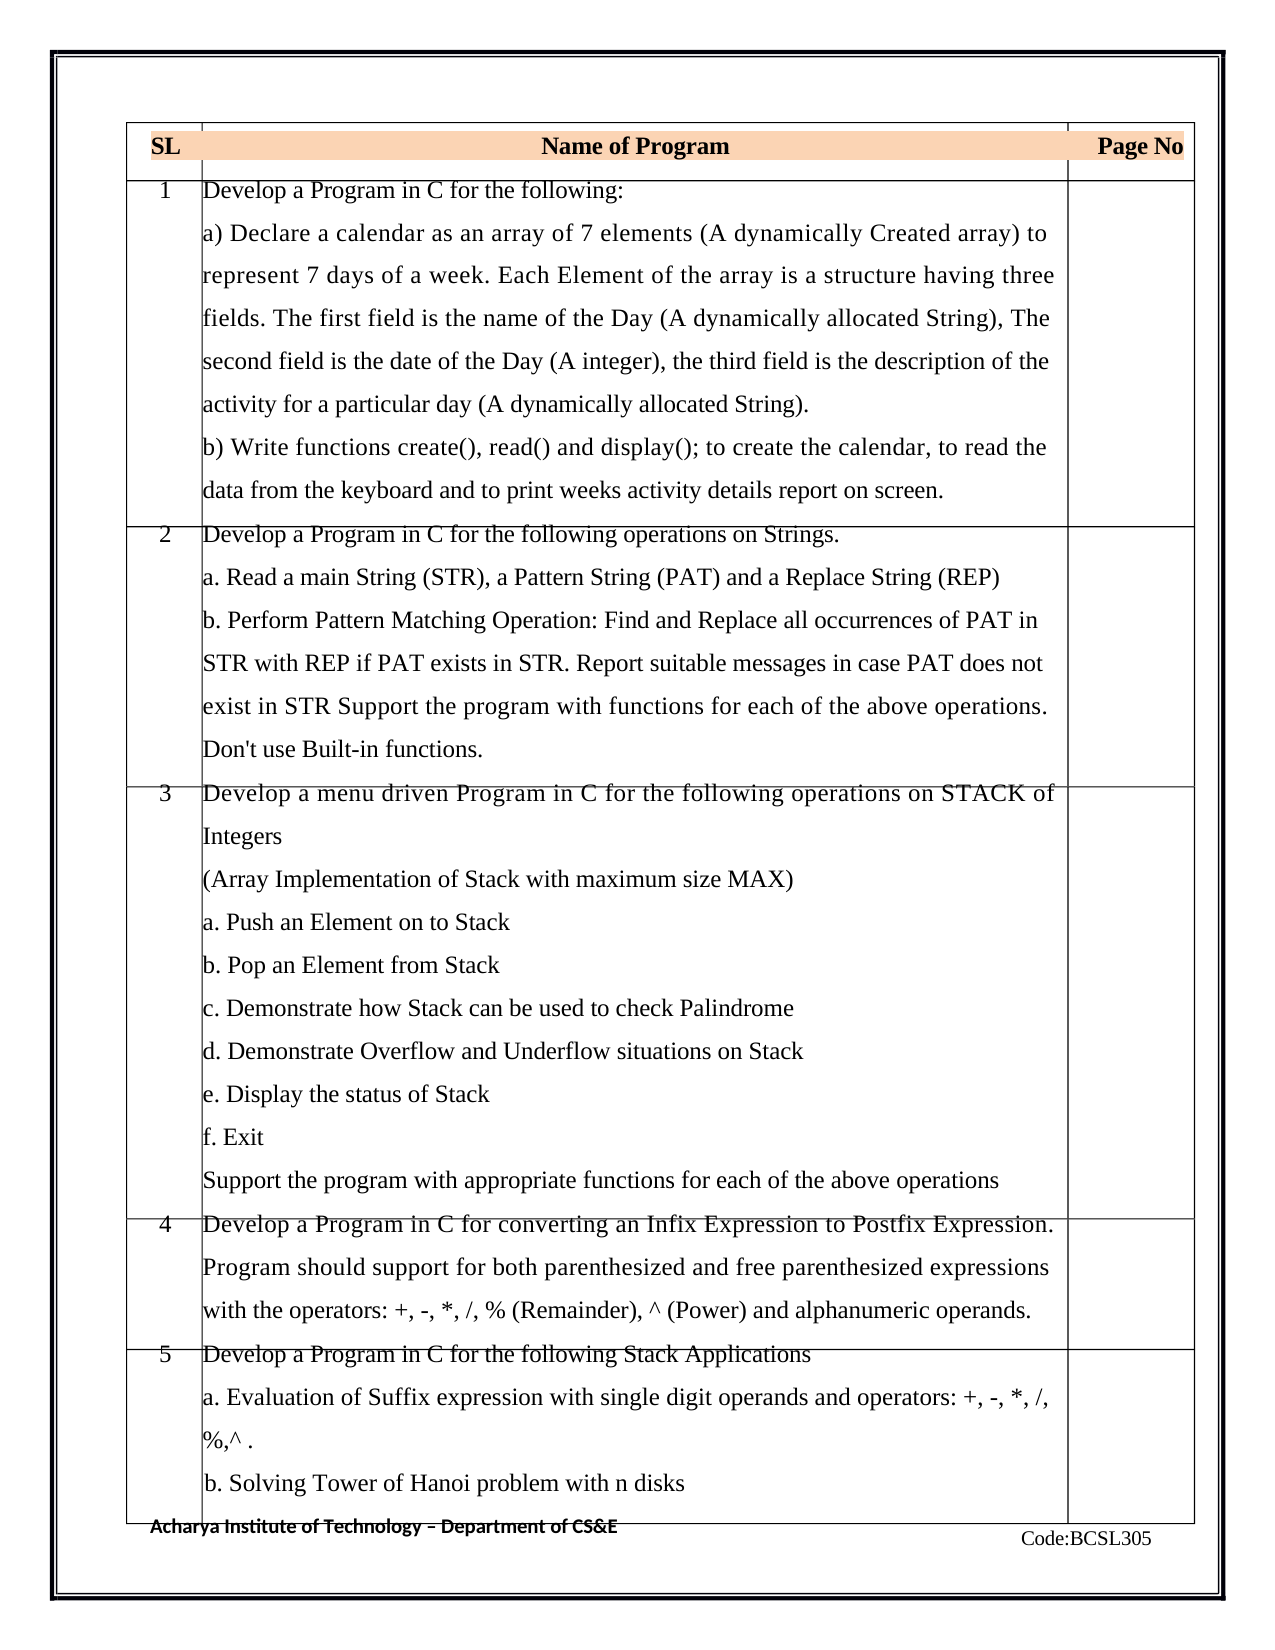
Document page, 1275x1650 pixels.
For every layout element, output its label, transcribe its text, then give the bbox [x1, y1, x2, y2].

text 4 Develop a Program in C for converting an Infix Expression to Postfix Expression. [159, 1209, 1065, 1238]
text a. Evaluation of Suffix expression with single digit operands and operators: +, -, *, /, [202, 1382, 1067, 1411]
text 2 Develop a Program in C for the following operations on Strings. [159, 520, 845, 549]
text 3 Develop a menu driven Program in C for the following operations on STACK of [159, 778, 1067, 807]
text fields. The first field is the name of the Day (A dynamically allocated String), The [202, 304, 1066, 332]
text d. Demonstrate Overflow and Underflow situations on Stack [202, 1037, 809, 1065]
text Acharya Institute of Technology – Department of CS&E [150, 1513, 623, 1538]
text SL Name of Program Page No [151, 131, 1184, 160]
text data from the keyboard and to print weeks activity details report on screen. [202, 476, 951, 504]
text %,^ . [202, 1425, 254, 1454]
text Don't use Built-in functions. [202, 735, 486, 763]
text b) Write functions create(), read() and display(); to create the calendar, to read the [202, 433, 1066, 461]
text Program should support for both parenthesized and free parenthesized expressions [202, 1252, 1066, 1281]
text (Array Implementation of Stack with maximum size MAX) [202, 865, 798, 893]
text b. Perform Pattern Matching Operation: Find and Replace all occurrences of PAT in [202, 606, 1046, 634]
text a) Declare a calendar as an array of 7 elements (A dynamically Created array) to [202, 218, 1066, 247]
text a. Read a main String (STR), a Pattern String (PAT) and a Replace String (REP) [202, 563, 1007, 591]
text 5 Develop a Program in C for the following Stack Applications [159, 1339, 816, 1368]
text c. Demonstrate how Stack can be used to check Palindrome [202, 993, 798, 1022]
text b. Pop an Element from Stack [202, 951, 502, 979]
text with the operators: +, -, *, /, % (Remainder), ^ (Power) and alphanumeric operands. [202, 1295, 1039, 1324]
text 1 Develop a Program in C for the following: [159, 175, 627, 204]
text represent 7 days of a week. Each Element of the array is a structure having three [202, 261, 1066, 289]
text b. Solving Tower of Hanoi problem with n disks [204, 1469, 689, 1497]
text a. Push an Element on to Stack [202, 908, 513, 936]
text activity for a particular day (A dynamically allocated String). [202, 390, 815, 418]
text Integers [202, 821, 283, 850]
text exist in STR Support the program with functions for each of the above operations. [202, 691, 1065, 720]
text Support the program with appropriate functions for each of the above operations [202, 1165, 1006, 1194]
text e. Display the status of Stack [202, 1079, 493, 1108]
text STR with REP if PAT exists in STR. Report suitable messages in case PAT does not [202, 648, 1050, 677]
text second field is the date of the Day (A integer), the third field is the description of the [202, 347, 1066, 375]
text f. Exit [202, 1122, 264, 1151]
